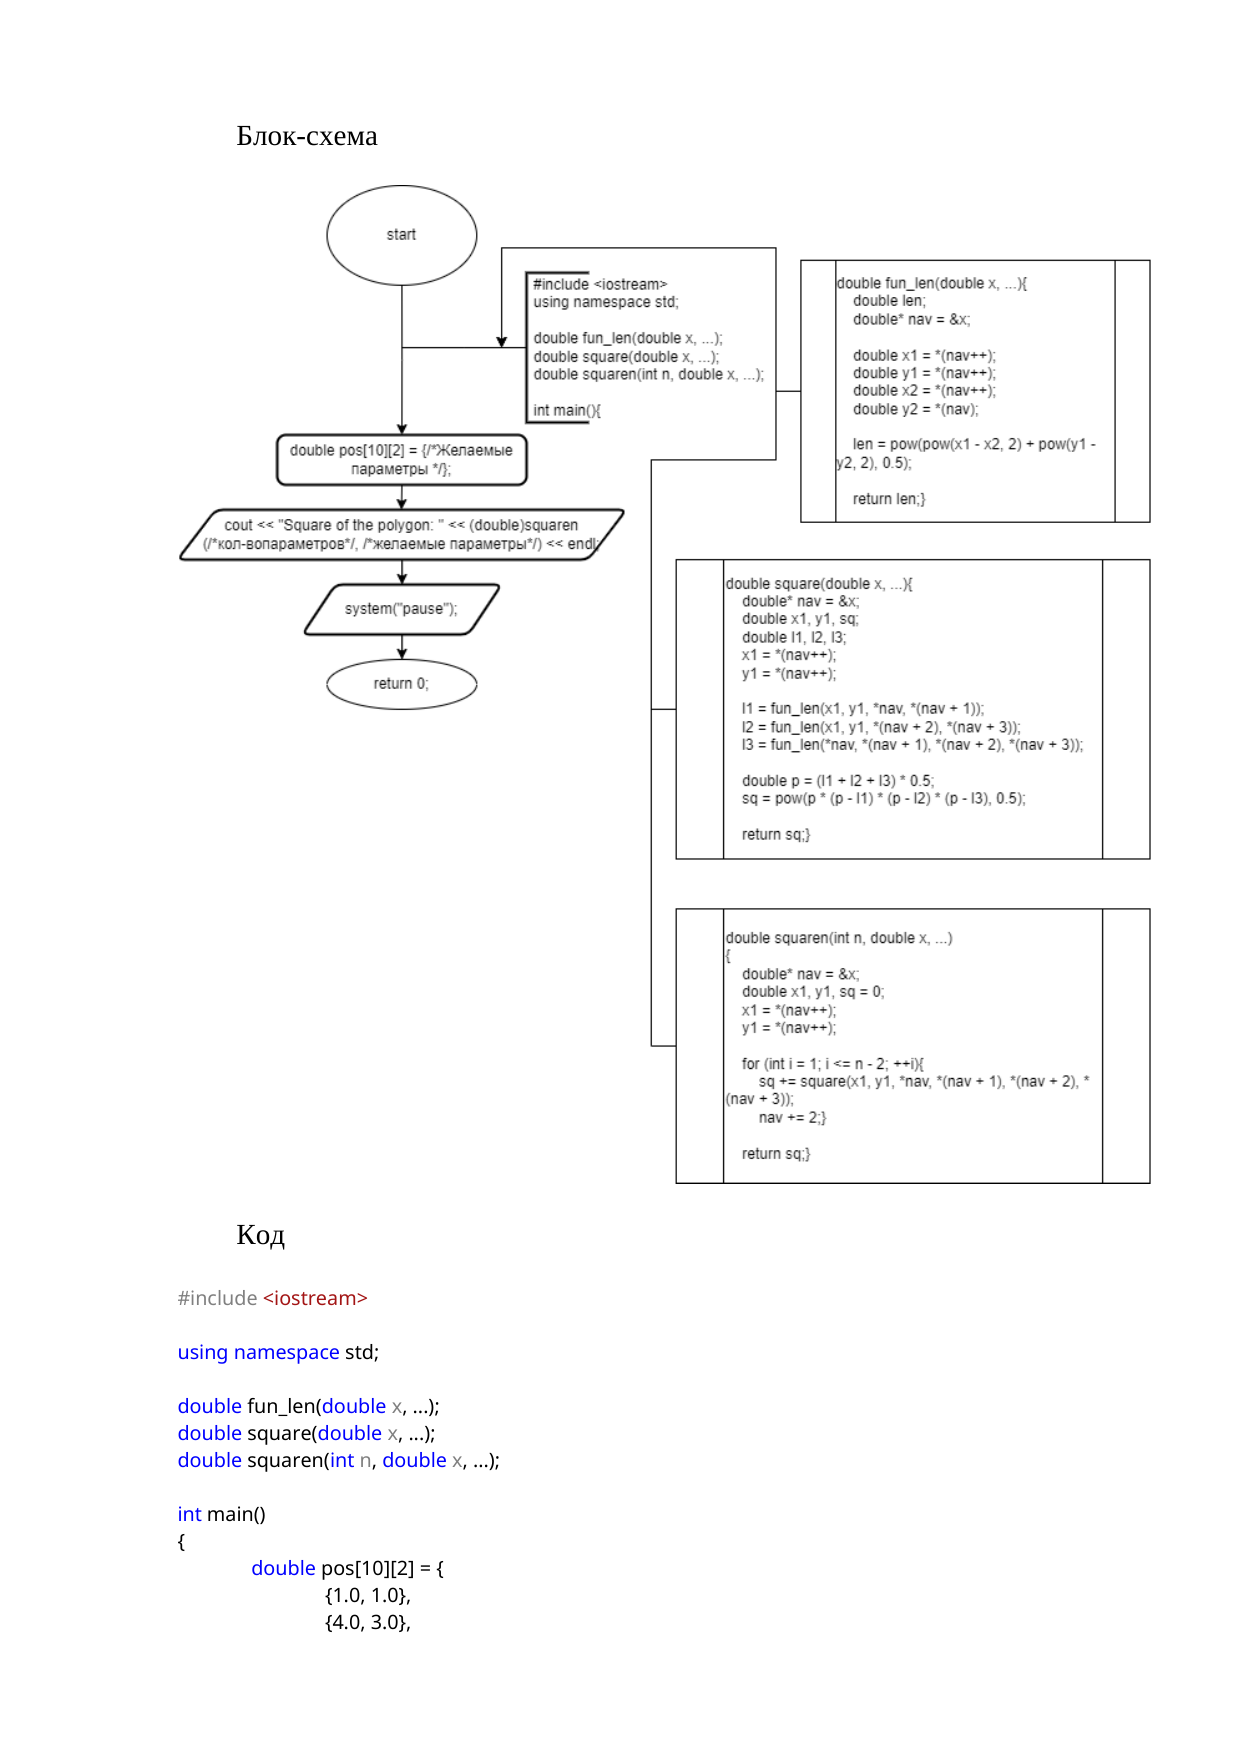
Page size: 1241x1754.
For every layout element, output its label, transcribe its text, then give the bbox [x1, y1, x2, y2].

text double fun_len(double x, ...); [177, 1392, 1152, 1419]
text #include <iostream> [177, 1284, 1152, 1311]
text double squaren(int n, double x, ...); [177, 1446, 1152, 1473]
text {1.0, 1.0}, [177, 1581, 1152, 1608]
text Блок-схема [177, 118, 1152, 152]
text Код [177, 1217, 1152, 1251]
text double pos[10][2] = { [177, 1554, 1152, 1581]
picture [177, 185, 1152, 1184]
text using namespace std; [177, 1338, 1152, 1365]
text { [177, 1527, 1152, 1554]
text {4.0, 3.0}, [177, 1608, 1152, 1635]
text double square(double x, ...); [177, 1419, 1152, 1446]
text int main() [177, 1500, 1152, 1527]
